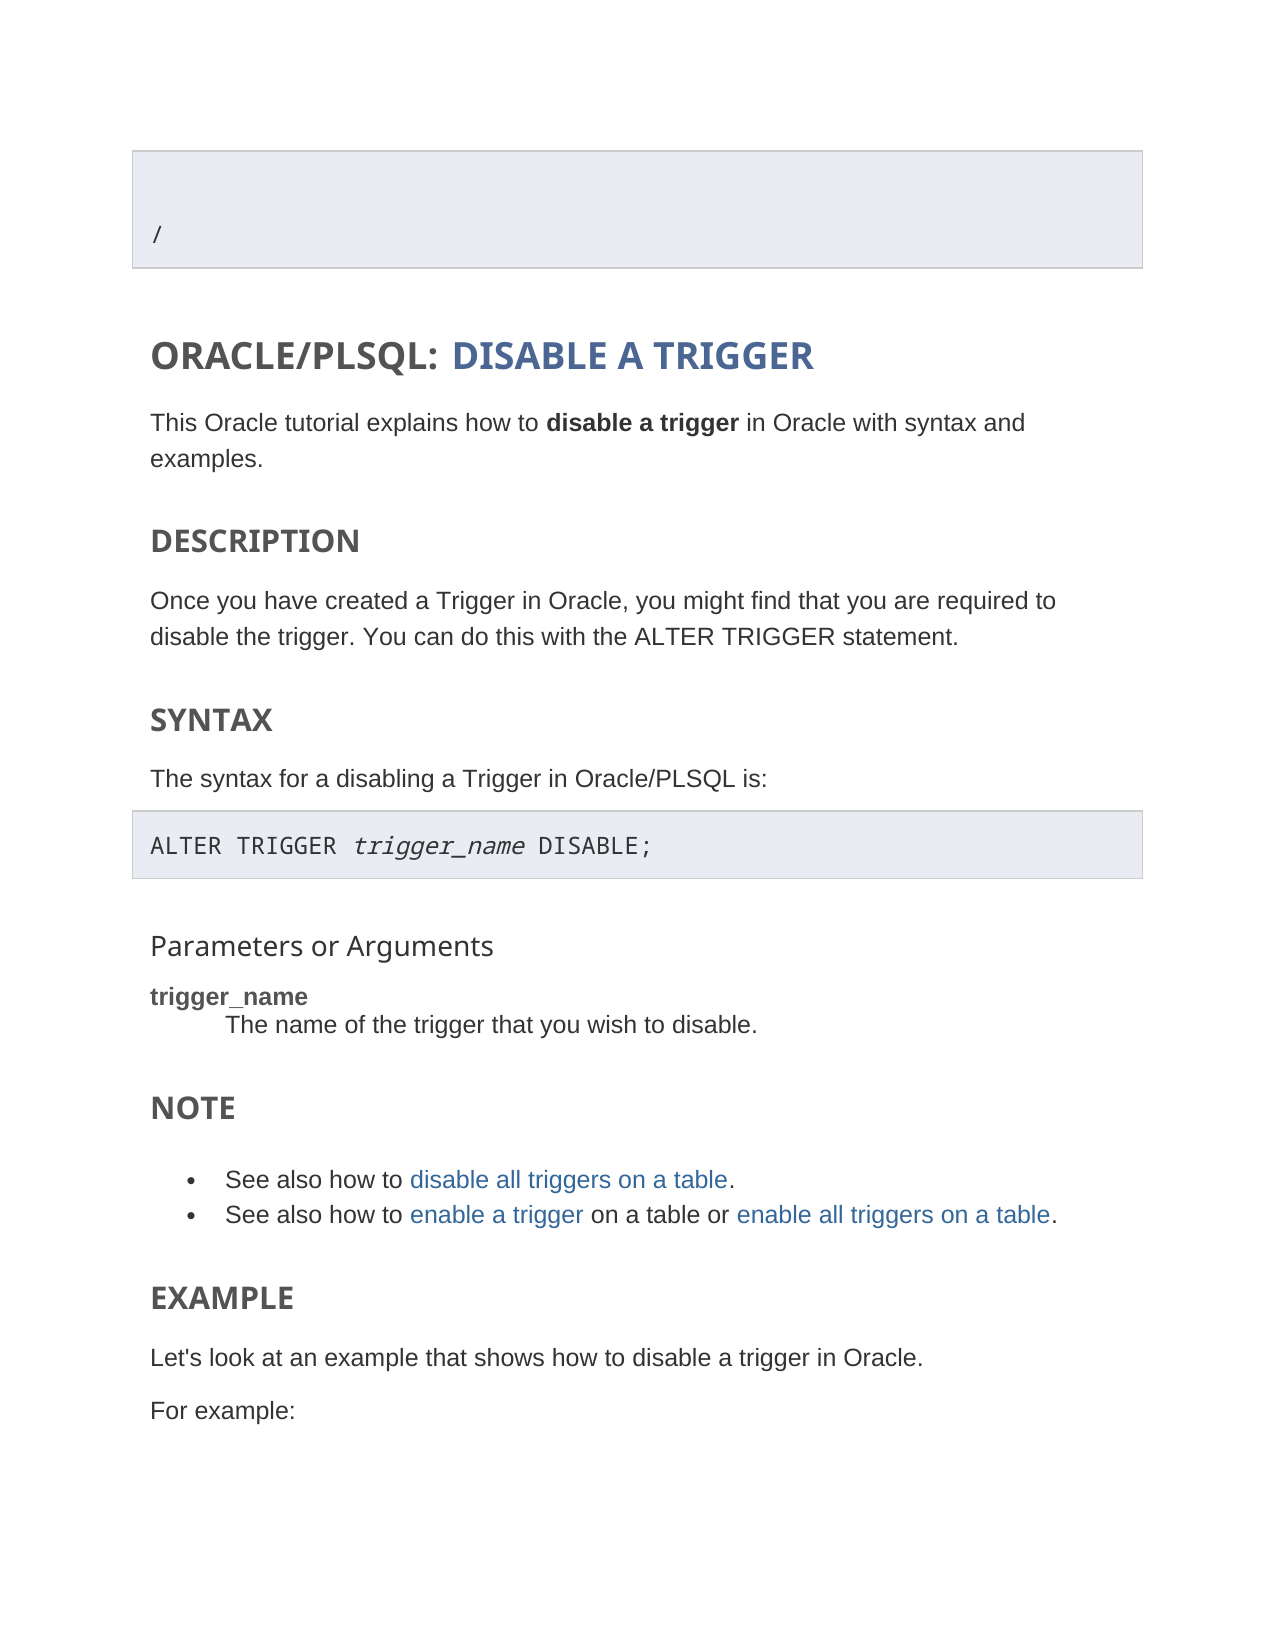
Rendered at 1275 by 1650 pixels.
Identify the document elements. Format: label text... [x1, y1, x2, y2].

text DESCRIPTION [150, 519, 1125, 562]
text ORACLE/PLSQL: DISABLE A TRIGGER [150, 316, 1125, 384]
text Once you have created a Trigger in Oracle, you might find that you are required to disable the trigger. You can do this with the ALTER TRIGGER statement. [150, 579, 1125, 651]
list See also how to enable a trigger on a table or enable all triggers on a table. [187, 1193, 1125, 1229]
text ALTER TRIGGER trigger_name DISABLE; [133, 812, 1142, 878]
text This Oracle tutorial explains how to disable a trigger in Oracle with syntax and examples. [150, 401, 1125, 472]
text Parameters or Arguments [150, 926, 1125, 964]
text SYNTAX [150, 697, 1125, 740]
text NOTE [150, 1086, 1125, 1129]
text trigger_name [150, 982, 1125, 1010]
text For example: [150, 1389, 1125, 1424]
text Let's look at an example that shows how to disable a trigger in Oracle. [150, 1336, 1125, 1372]
text / [133, 200, 1142, 267]
list See also how to disable all triggers on a table. [187, 1158, 1125, 1193]
text The syntax for a disabling a Trigger in Oracle/PLSQL is: [150, 757, 1125, 793]
text The name of the trigger that you wish to disable. [225, 1010, 1125, 1039]
text EXAMPLE [150, 1276, 1125, 1319]
